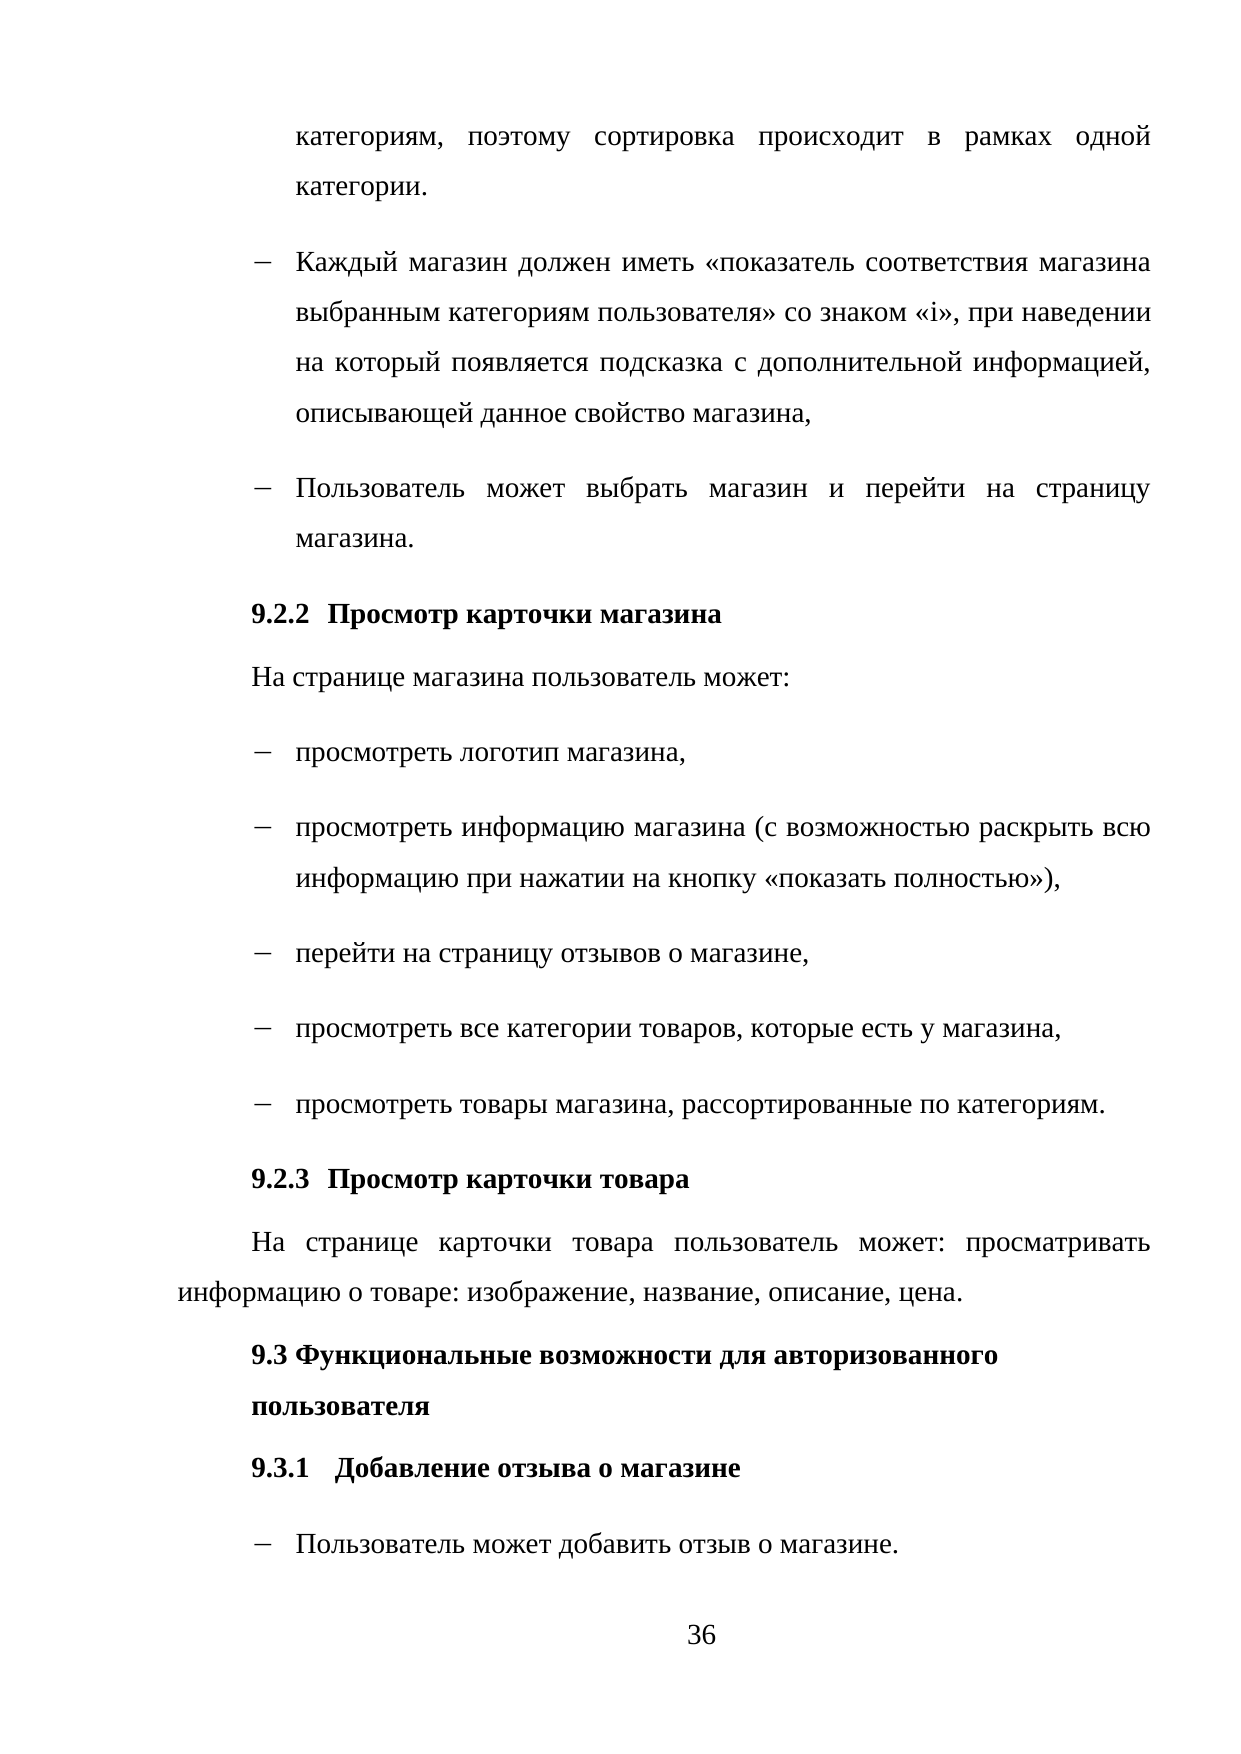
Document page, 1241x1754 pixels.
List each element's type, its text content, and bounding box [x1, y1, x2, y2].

text На странице карточки товара пользователь может: просматривать информацию о товаре: изображение, название, описание, цена. [177, 1224, 1152, 1308]
text Просмотр карточки товара [251, 1161, 1152, 1195]
text Просмотр карточки магазина [251, 596, 1152, 629]
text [251, 118, 1152, 202]
text Пользователь может выбрать магазин и перейти на страницу магазина. [251, 470, 1152, 554]
text перейти на страницу отзывов о магазине, [251, 935, 1152, 969]
text просмотреть логотип магазина, [251, 734, 1152, 768]
text просмотреть информацию магазина (с возможностью раскрыть всю информацию при нажатии на кнопку «показать полностью»), [251, 809, 1152, 893]
text Функциональные возможности для авторизованного пользователя [251, 1337, 1152, 1421]
text просмотреть товары магазина, рассортированные по категориям. [251, 1086, 1152, 1119]
text Каждый магазин должен иметь «показатель соответствия магазина выбранным категориям пользователя» со знаком «i», при наведении на который появляется подсказка с дополнительной информацией, описывающей данное свойство магазина, [251, 244, 1152, 428]
text Пользователь может добавить отзыв о магазине. [251, 1526, 1152, 1559]
text просмотреть все категории товаров, которые есть у магазина, [251, 1011, 1152, 1044]
text Добавление отзыва о магазине [251, 1450, 1152, 1484]
text На странице магазина пользователь может: [177, 659, 1152, 692]
